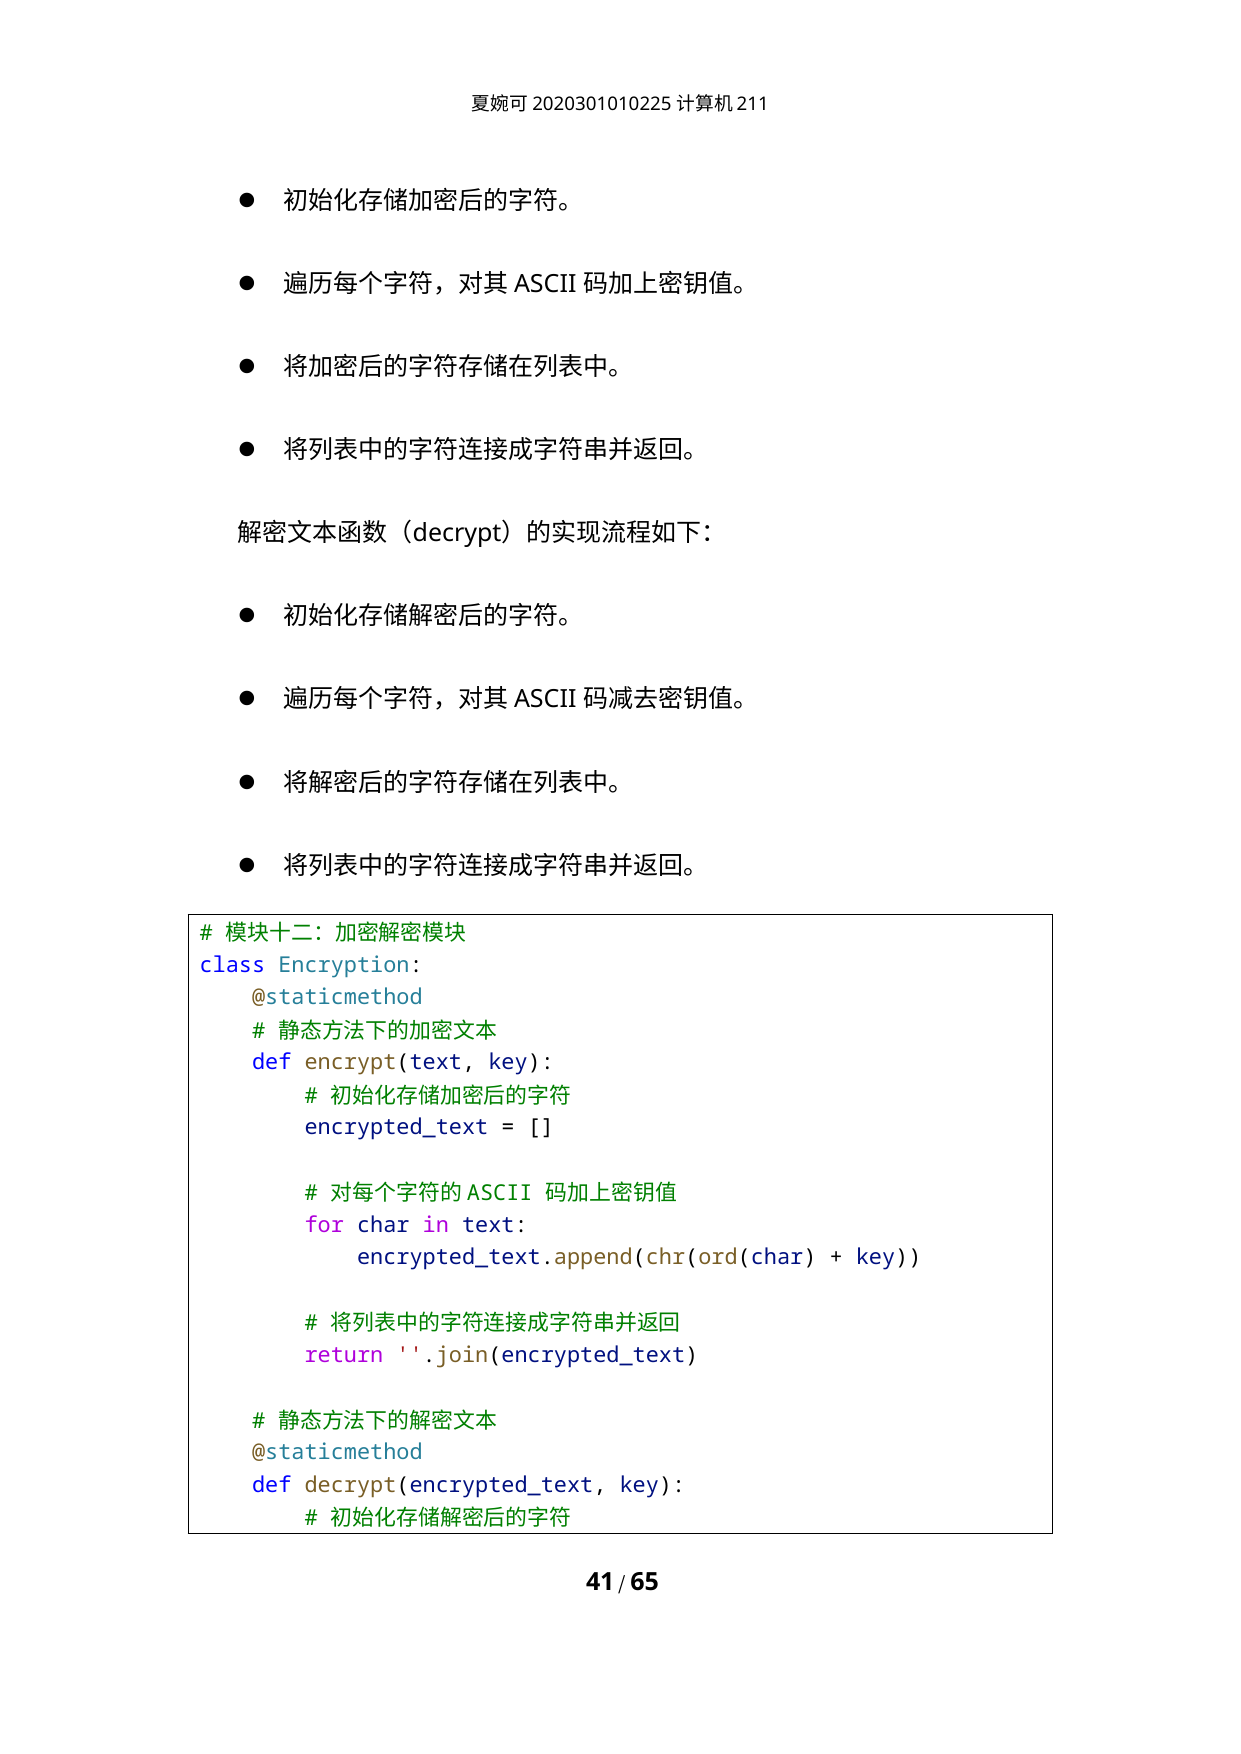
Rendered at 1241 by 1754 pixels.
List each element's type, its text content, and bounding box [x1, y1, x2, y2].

text 解密文本函数（decrypt）的实现流程如下： [187, 498, 1053, 563]
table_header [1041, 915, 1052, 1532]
list 将列表中的字符连接成字符串并返回。 [237, 415, 1053, 480]
list 将解密后的字符存储在列表中。 [237, 748, 1053, 813]
list 初始化存储解密后的字符。 [237, 581, 1053, 646]
list 遍历每个字符，对其 ASCII 码减去密钥值。 [237, 664, 1053, 729]
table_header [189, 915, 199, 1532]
list 将列表中的字符连接成字符串并返回。 [237, 831, 1053, 896]
list 将加密后的字符存储在列表中。 [237, 332, 1053, 397]
list 初始化存储加密后的字符。 [237, 166, 1053, 231]
list 遍历每个字符，对其 ASCII 码加上密钥值。 [237, 249, 1053, 314]
